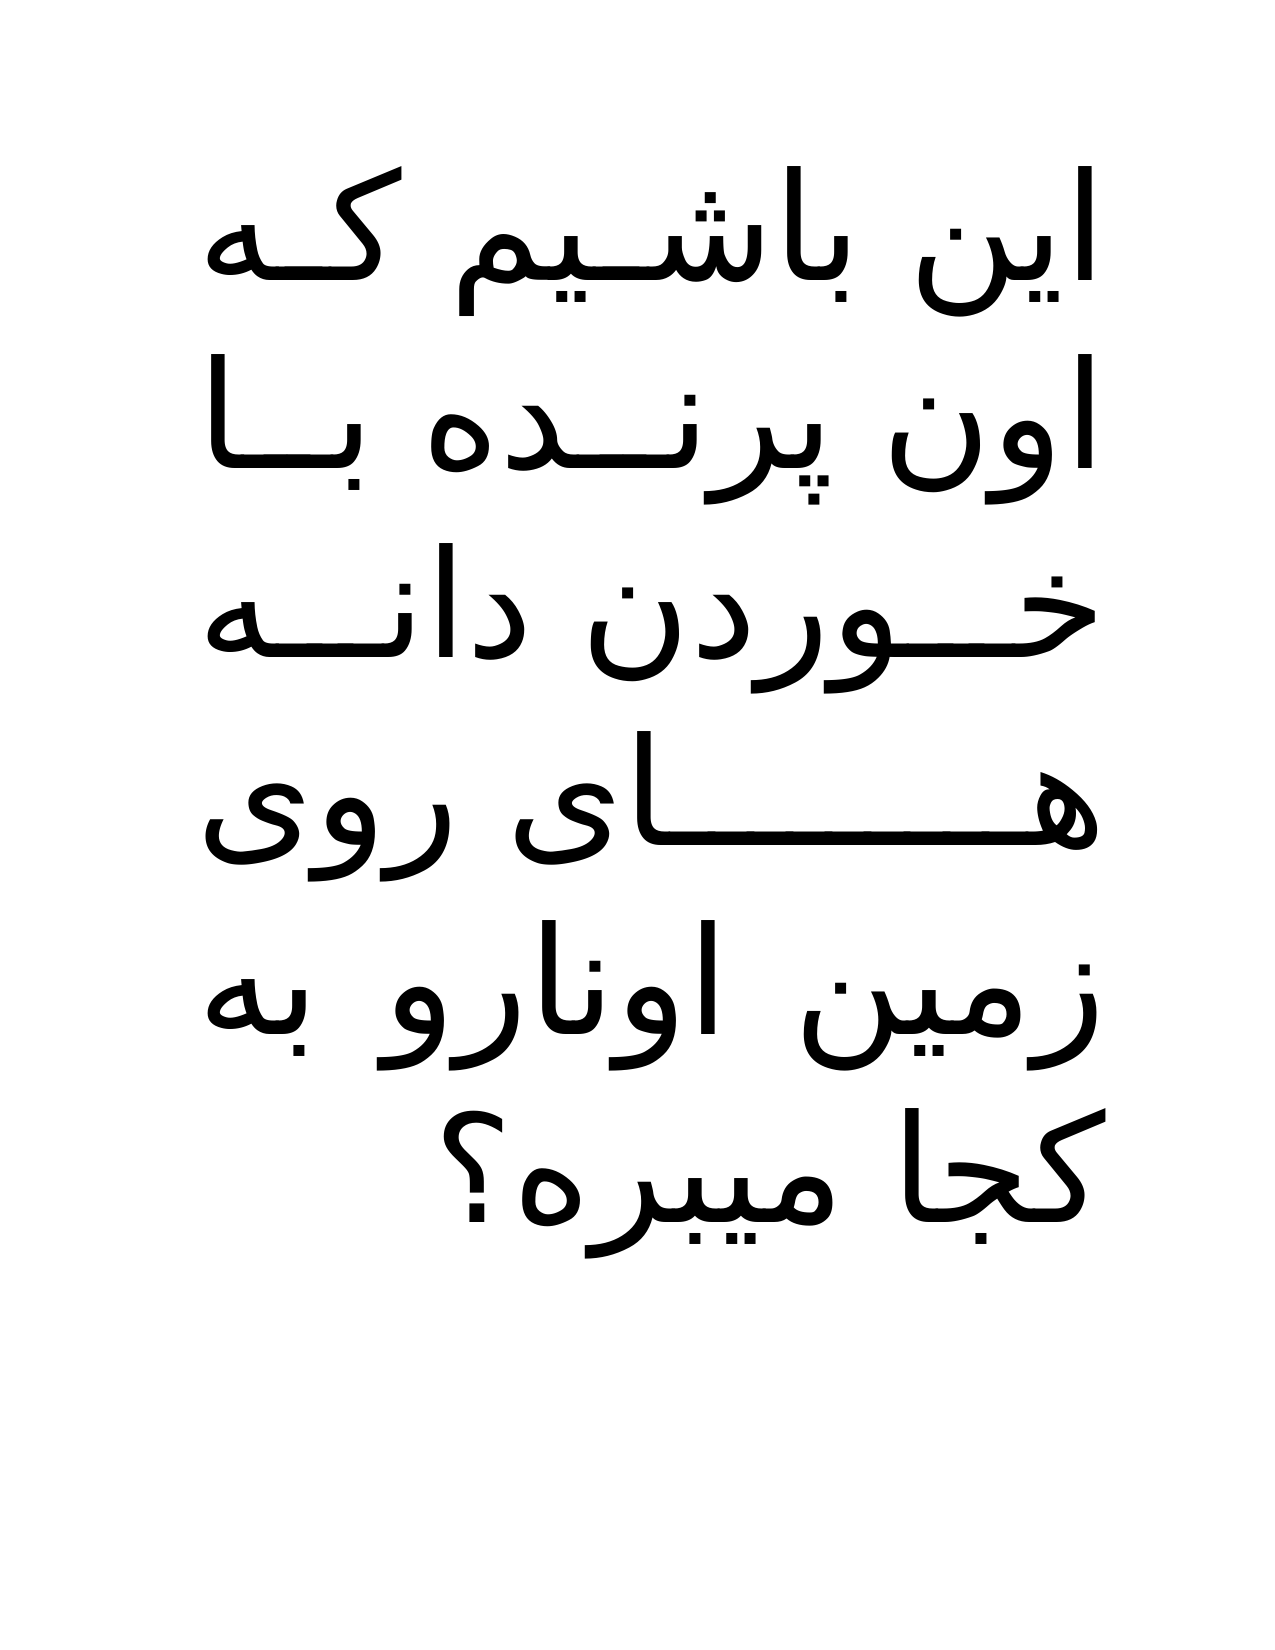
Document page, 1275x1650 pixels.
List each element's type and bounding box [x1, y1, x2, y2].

text [197, 141, 1106, 1258]
